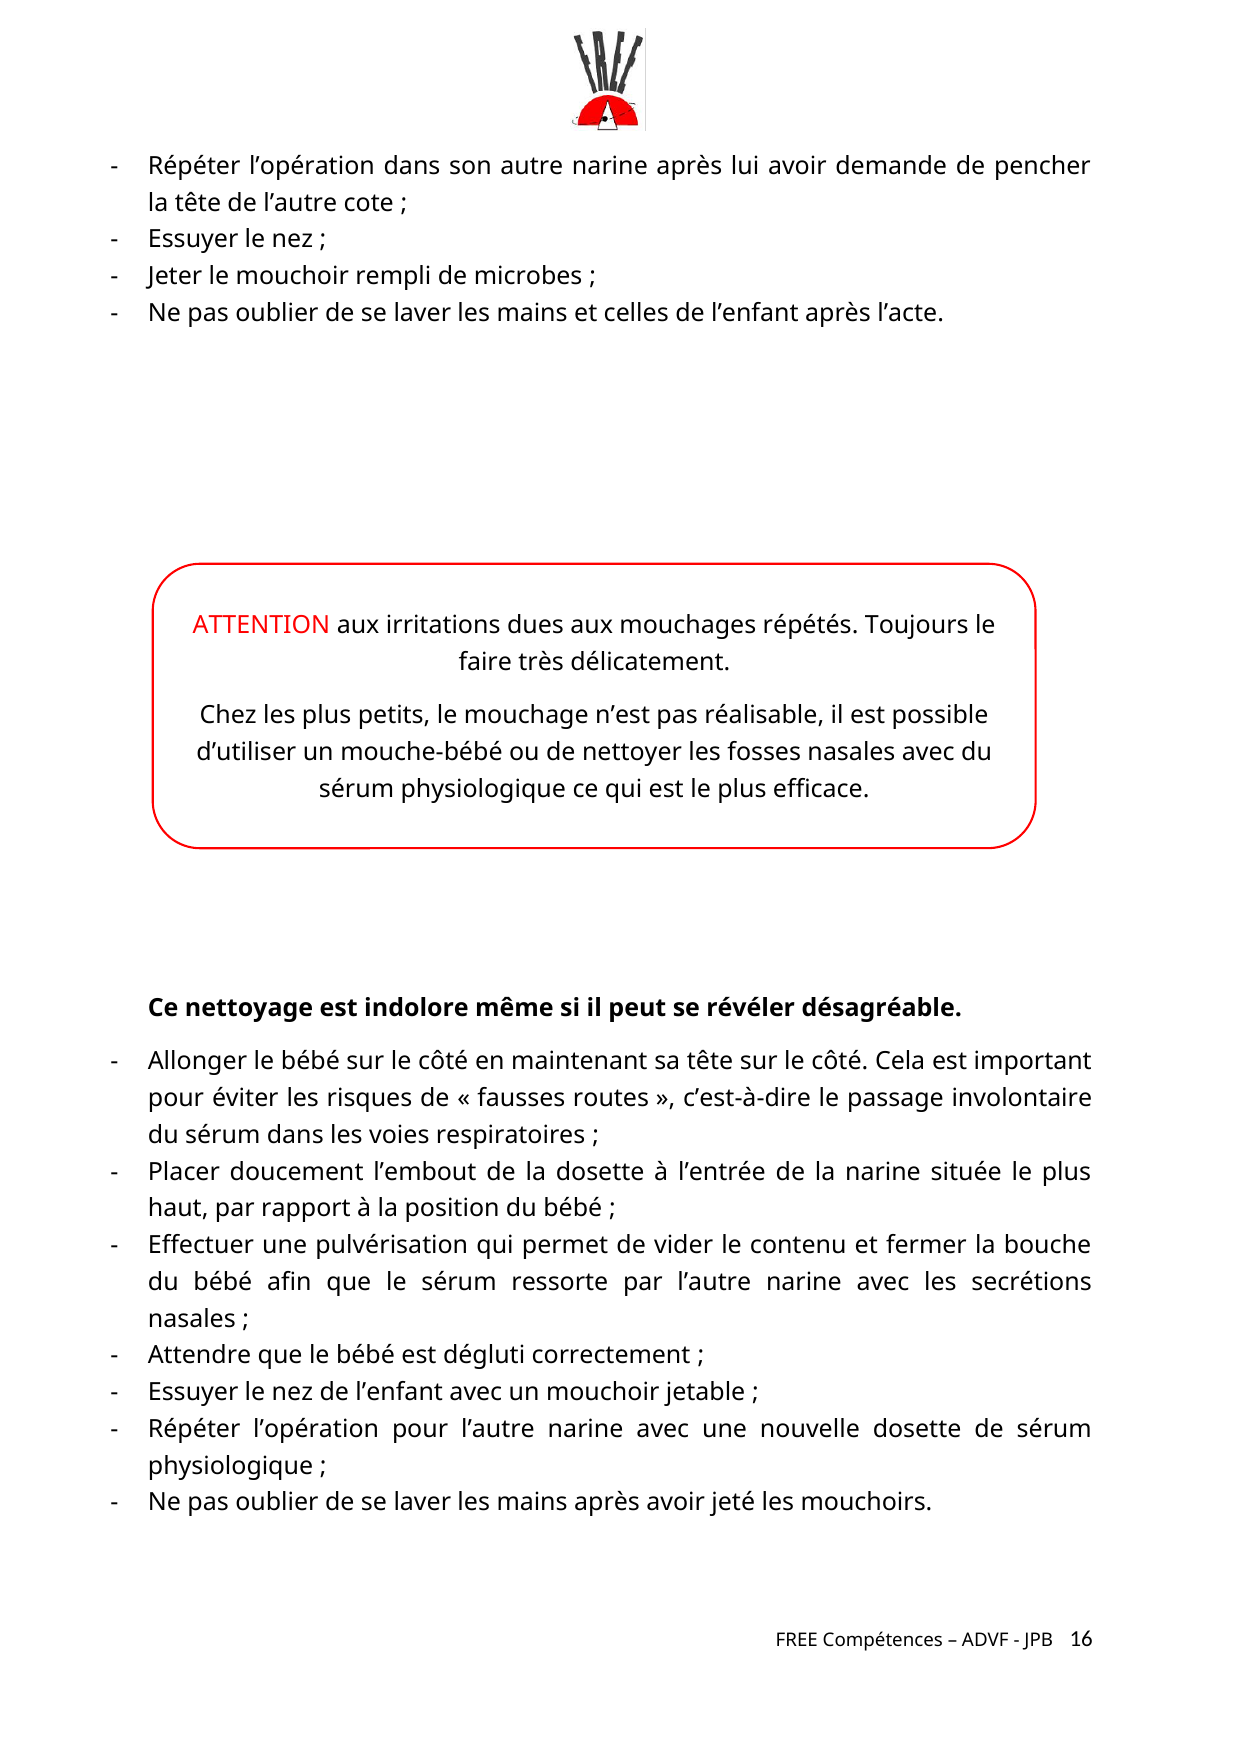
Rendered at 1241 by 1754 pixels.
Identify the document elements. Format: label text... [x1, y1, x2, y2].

list Allonger le bébé sur le côté en maintenant sa tête sur le côté. Cela est important pour éviter les risques de « fausses routes », c’est-à-dire le passage involontaire du sérum dans les voies respiratoires ; [110, 1043, 1093, 1150]
list Essuyer le nez de l’enfant avec un mouchoir jetable ; [110, 1374, 1093, 1408]
list Essuyer le nez ; [110, 221, 1093, 255]
picture [570, 28, 646, 131]
list Placer doucement l’embout de la dosette à l’entrée de la narine située le plus haut, par rapport à la position du bébé ; [110, 1153, 1093, 1224]
list Ne pas oublier de se laver les mains et celles de l’enfant après l’acte. [110, 295, 1093, 329]
list Jeter le mouchoir rempli de microbes ; [110, 258, 1093, 292]
list Répéter l’opération pour l’autre narine avec une nouvelle dosette de sérum physiologique ; [110, 1411, 1093, 1481]
list Ne pas oublier de se laver les mains après avoir jeté les mouchoirs. [110, 1484, 1093, 1518]
list Attendre que le bébé est dégluti correctement ; [110, 1337, 1093, 1371]
text Ce nettoyage est indolore même si il peut se révéler désagréable. [148, 989, 1093, 1023]
list Effectuer une pulvérisation qui permet de vider le contenu et fermer la bouche du bébé afin que le sérum ressorte par l’autre narine avec les secrétions nasales ; [110, 1227, 1093, 1334]
list Répéter l’opération dans son autre narine après lui avoir demande de pencher la tête de l’autre cote ; [110, 148, 1093, 218]
